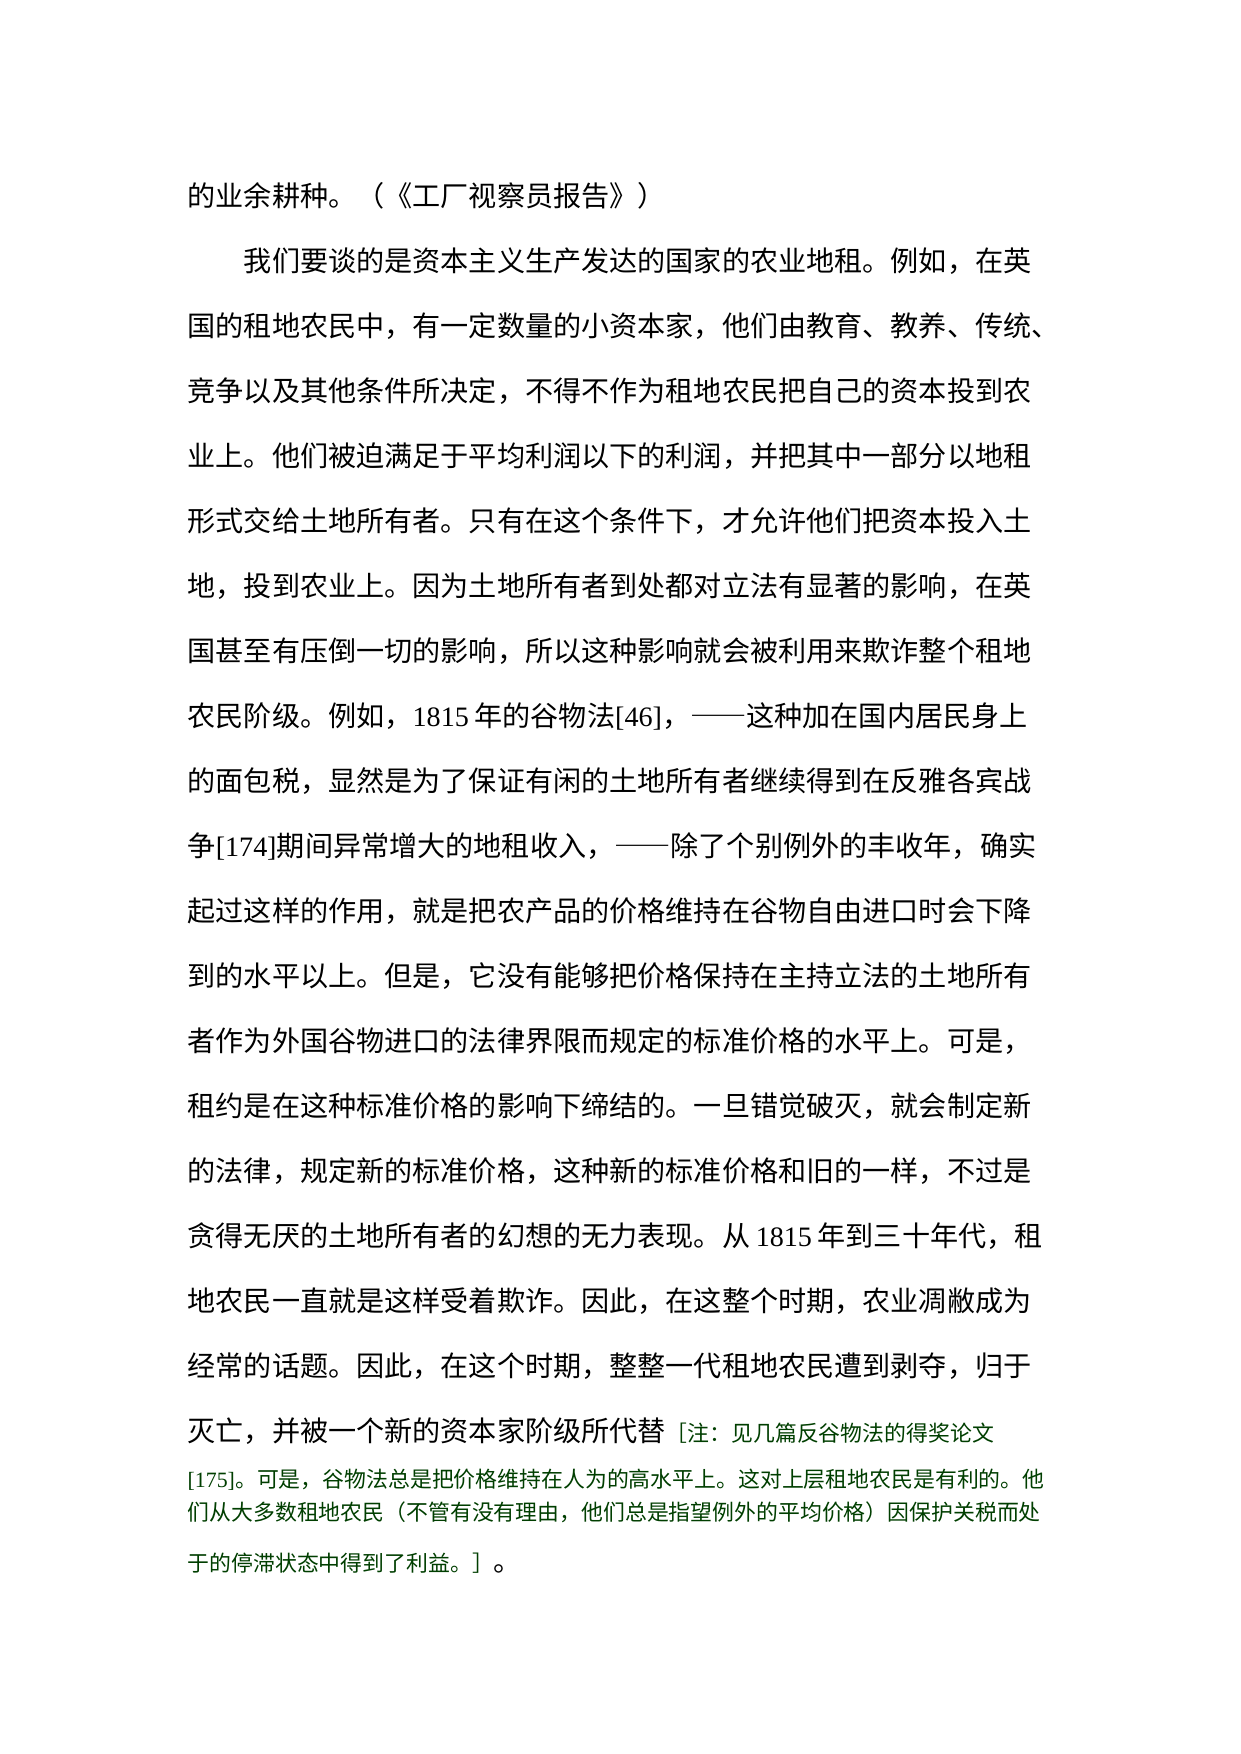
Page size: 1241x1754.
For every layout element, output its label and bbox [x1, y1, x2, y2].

text [187, 162, 1053, 1592]
